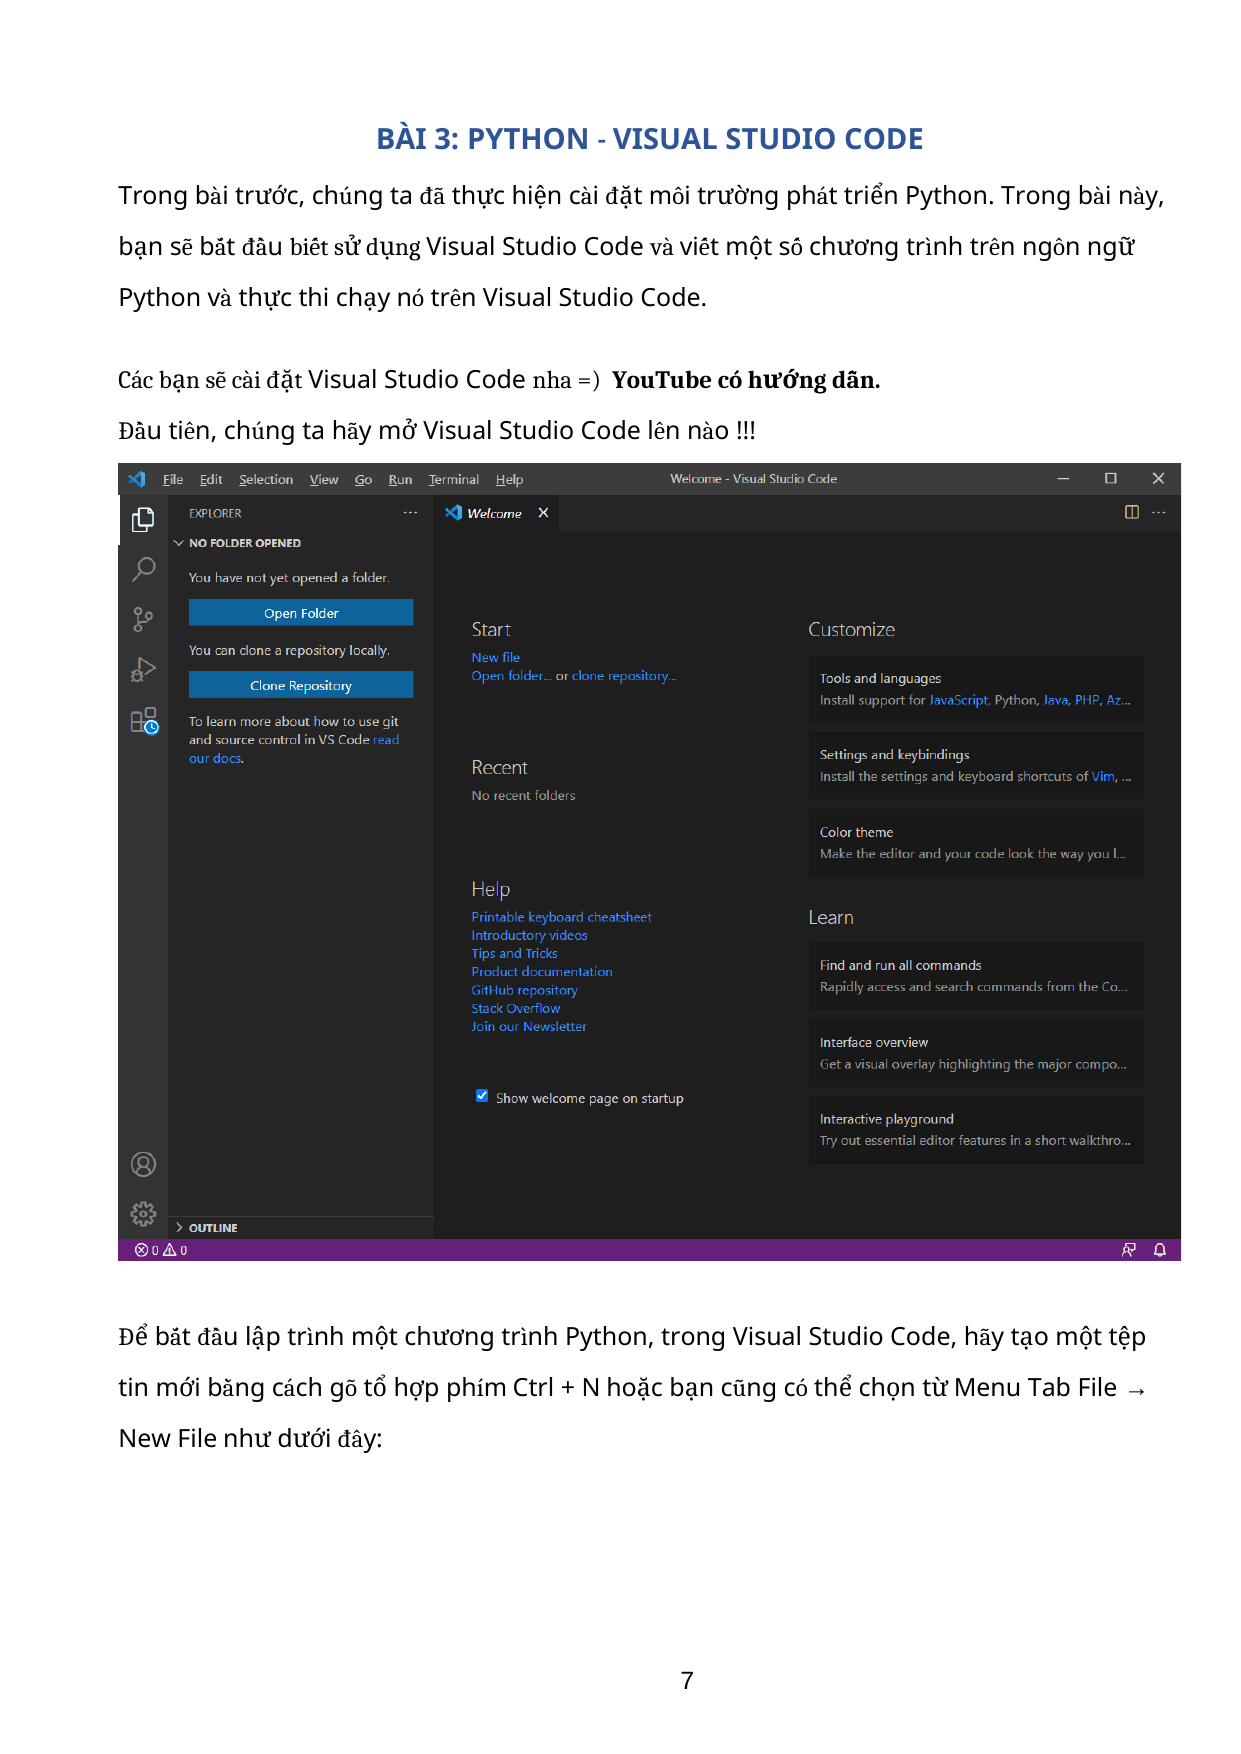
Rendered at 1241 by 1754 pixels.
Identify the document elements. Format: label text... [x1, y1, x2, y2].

text Để bắt đầu lập trình một chương trình Python, trong Visual Studio Code, hãy tạo một tệp tin mới bằng cách gõ tổ hợp phím Ctrl + N hoặc bạn cũng có thể chọn từ Menu Tab File → New File như dưới đây: [118, 1318, 1181, 1455]
picture [118, 463, 1182, 1261]
text Đầu tiên, chúng ta hãy mở Visual Studio Code lên nào !!! [118, 413, 1181, 447]
subtitle PYTHON - VISUAL STUDIO CODE [118, 118, 1181, 158]
text Các bạn sẽ cài đặt Visual Studio Code nha =) YouTube có hướng dẫn. [118, 362, 1181, 396]
text Trong bài trước, chúng ta đã thực hiện cài đặt môi trường phát triển Python. Trong bài này, bạn sẽ bắt đầu biết sử dụng Visual Studio Code và viết một số chương trình trên ngôn ngữ Python và thực thi chạy nó trên Visual Studio Code. [118, 178, 1181, 314]
